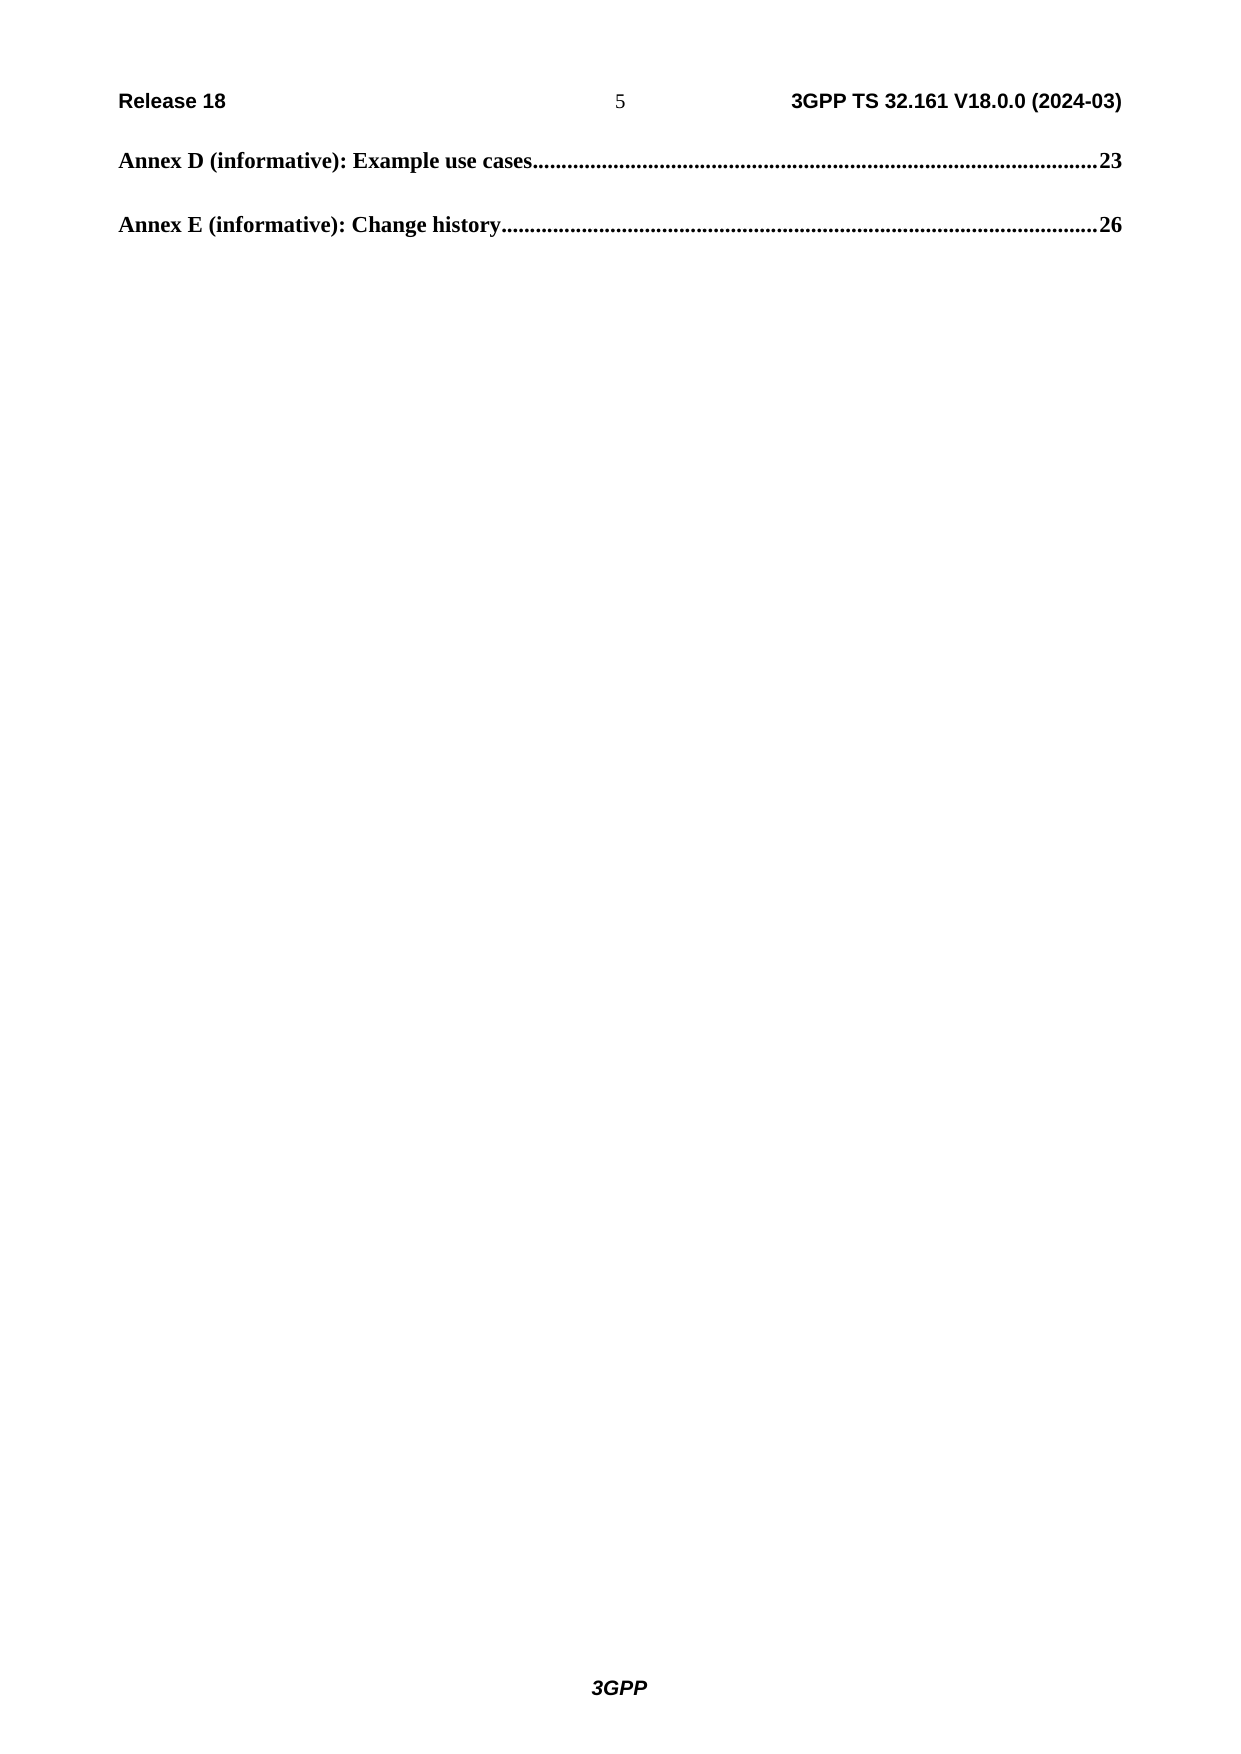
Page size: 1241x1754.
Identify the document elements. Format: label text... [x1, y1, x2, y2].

text Annex D (informative): Example use cases 23 [118, 147, 1122, 174]
text Annex E (informative): Change history 26 [118, 211, 1122, 238]
